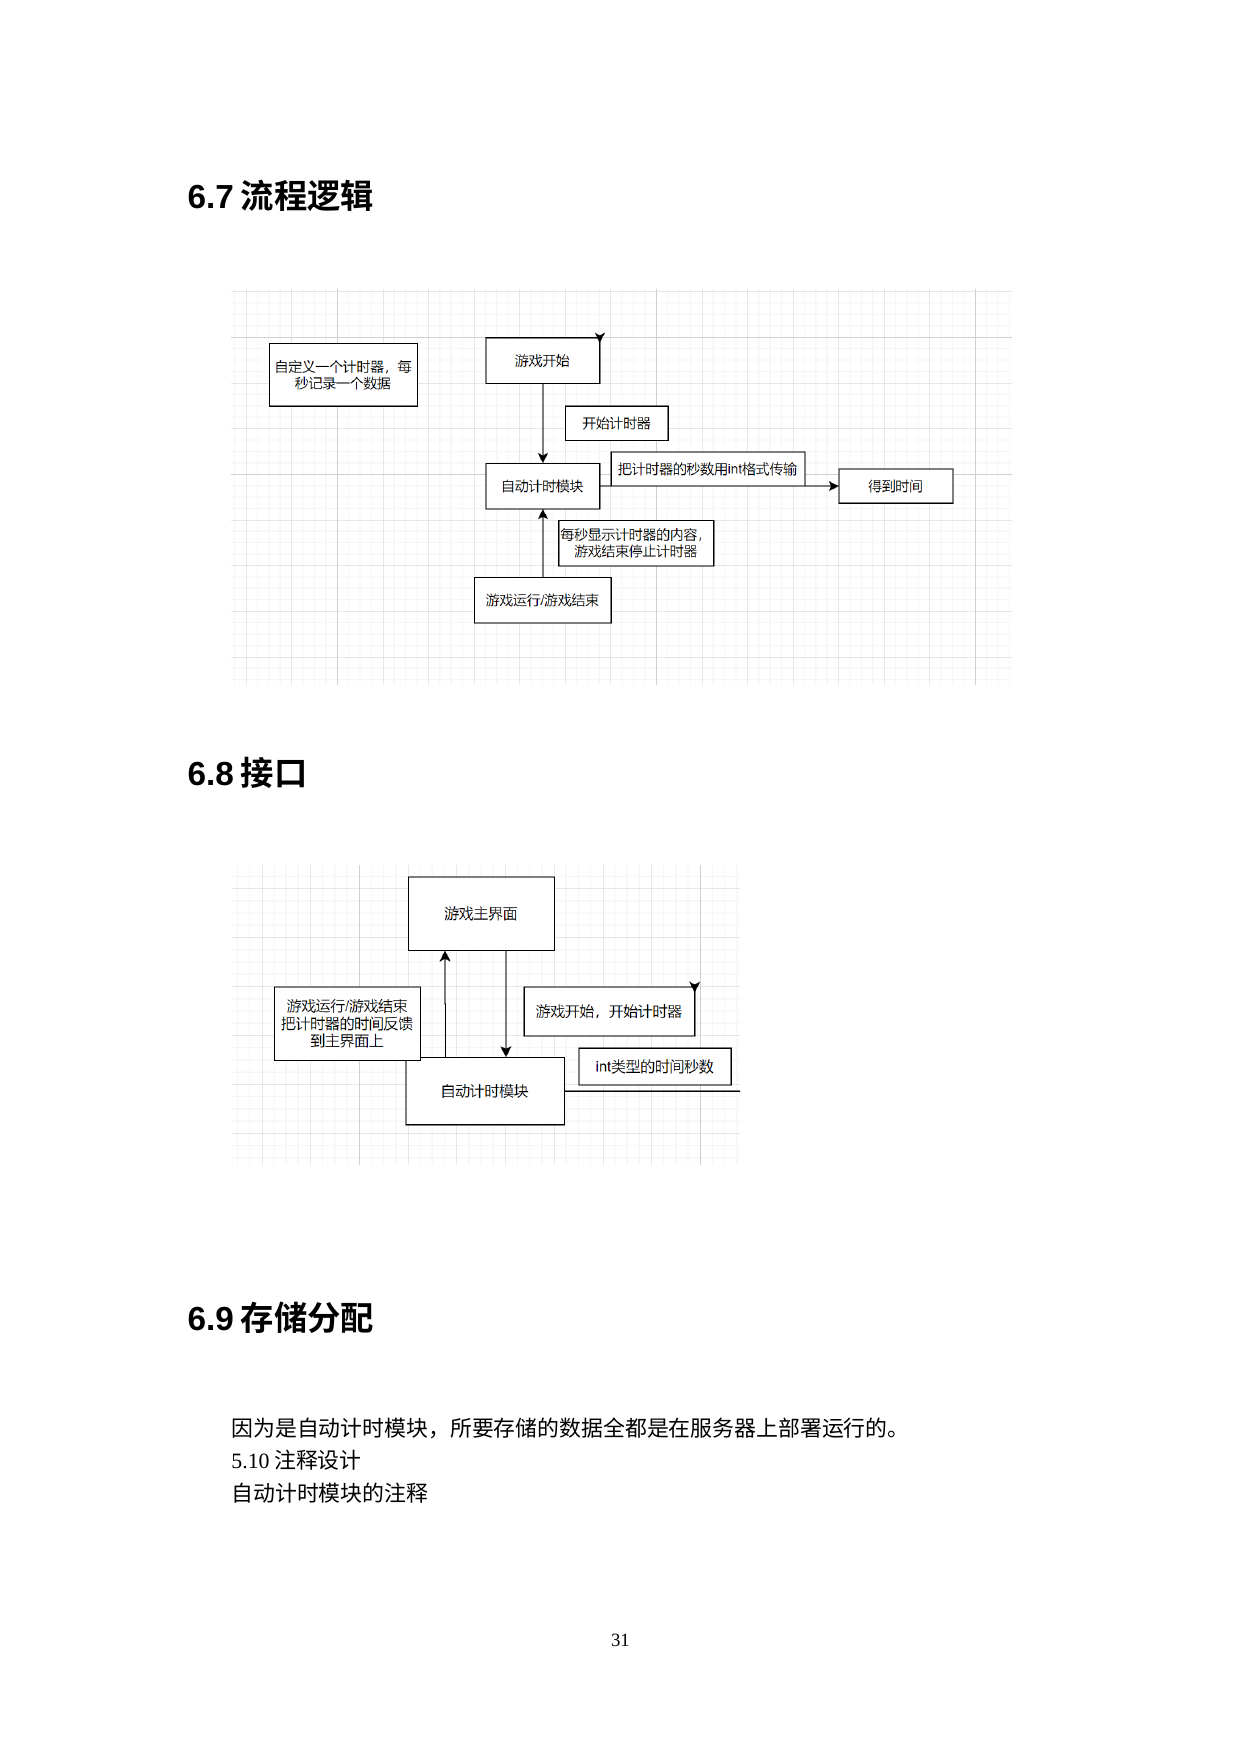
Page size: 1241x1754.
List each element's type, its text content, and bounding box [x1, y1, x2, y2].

picture [231, 865, 740, 1165]
subtitle 6.8接口 [187, 739, 1053, 804]
text 5.10注释设计 [187, 1443, 1053, 1475]
subtitle 6.9存储分配 [187, 1283, 1053, 1348]
picture [231, 289, 1012, 685]
subtitle 6.7流程逻辑 [187, 162, 1053, 227]
text 因为是自动计时模块，所要存储的数据全都是在服务器上部署运行的。 [187, 1410, 1053, 1443]
text 自动计时模块的注释 [187, 1475, 1053, 1508]
